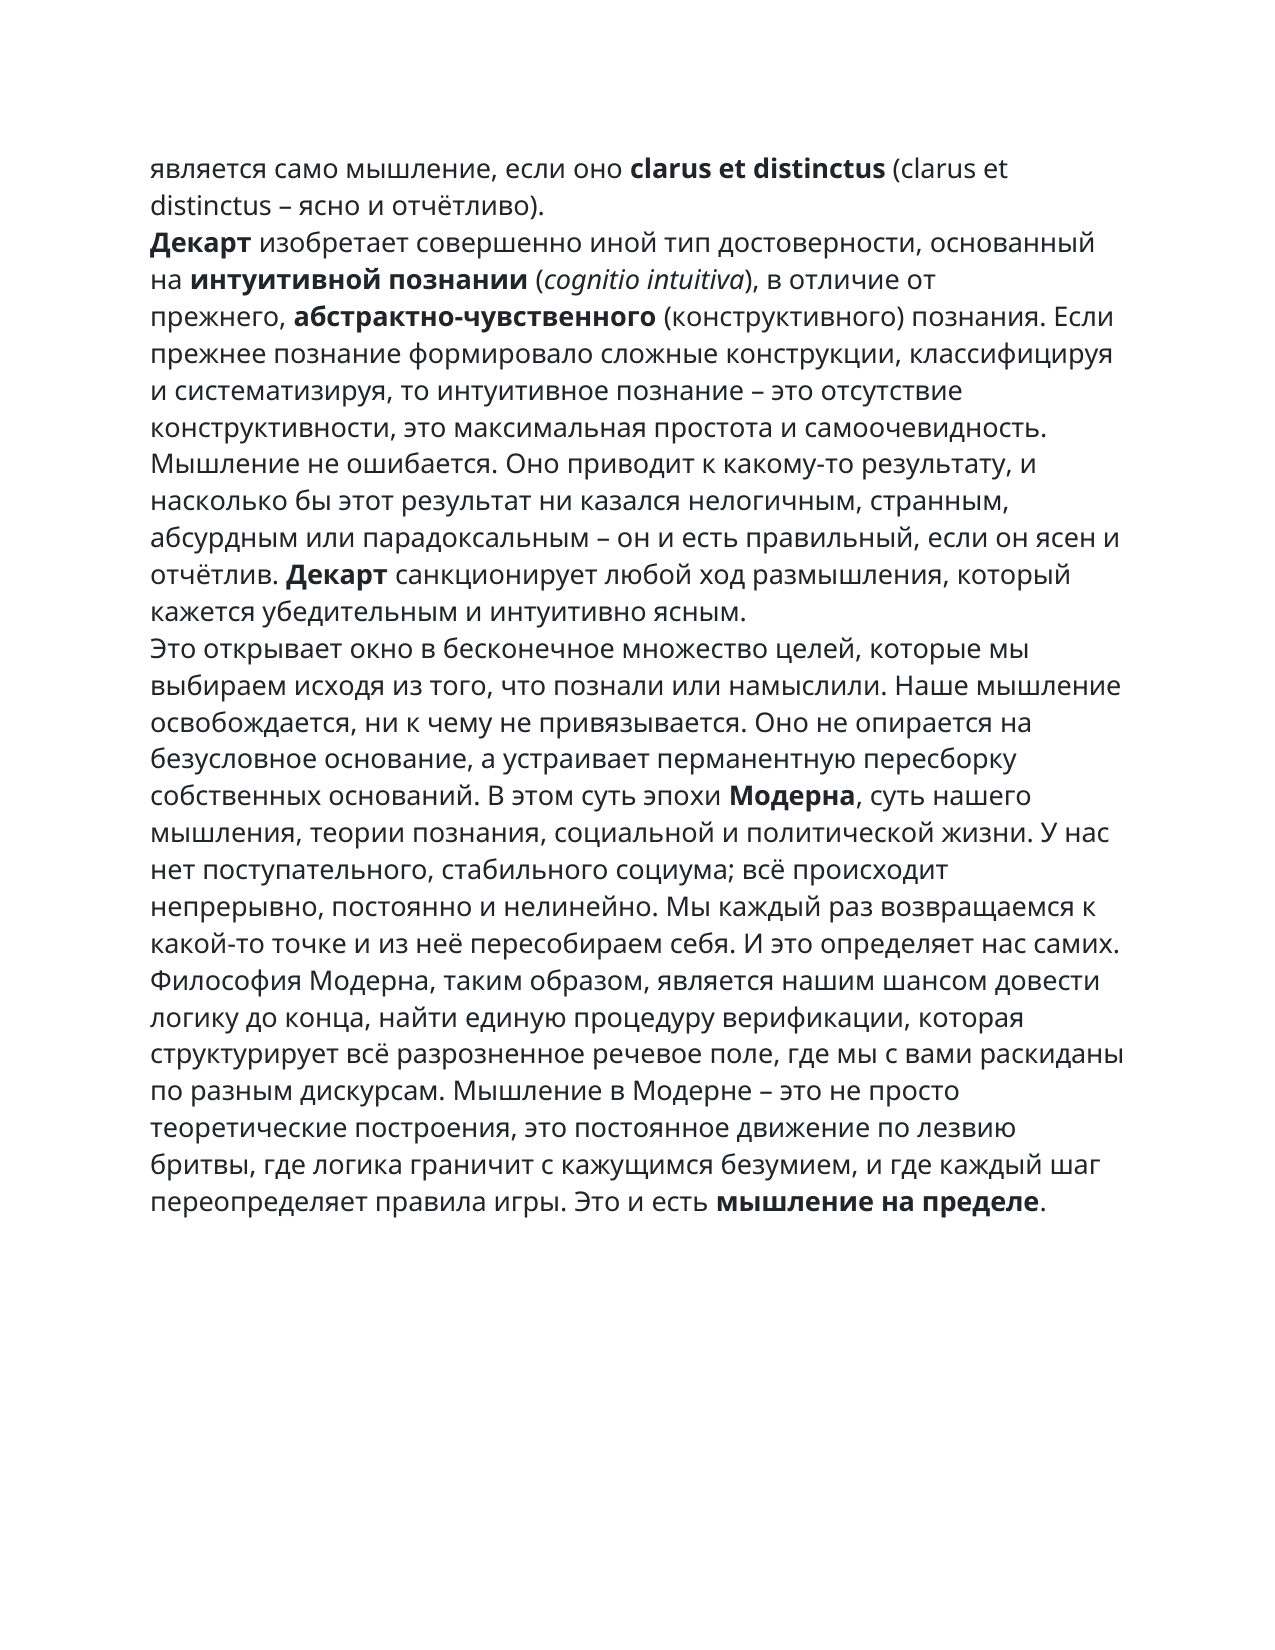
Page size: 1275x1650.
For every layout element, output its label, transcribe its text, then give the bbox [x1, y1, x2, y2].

text Мышление не ошибается. Оно приводит к какому-то результату, и насколько бы этот результат ни казался нелогичным, странным, абсурдным или парадоксальным – он и есть правильный, если он ясен и отчётлив. Декарт санкционирует любой ход размышления, который кажется убедительным и интуитивно ясным. [150, 445, 1125, 629]
text Декарт изобретает совершенно иной тип достоверности, основанный на интуитивной познании (cognitio intuitiva), в отличие от прежнего, абстрактно-чувственного (конструктивного) познания. Если прежнее познание формировало сложные конструкции, классифицируя и систематизируя, то интуитивное познание – это отсутствие конструктивности, это максимальная простота и самоочевидность. [150, 224, 1125, 445]
text Философия Модерна, таким образом, является нашим шансом довести логику до конца, найти единую процедуру верификации, которая структурирует всё разрозненное речевое поле, где мы с вами раскиданы по разным дискурсам. Мышление в Модерне – это не просто теоретические построения, это постоянное движение по лезвию бритвы, где логика граничит с кажущимся безумием, и где каждый шаг переопределяет правила игры. Это и есть мышление на пределе. [150, 961, 1125, 1219]
text Это открывает окно в бесконечное множество целей, которые мы выбираем исходя из того, что познали или намыслили. Наше мышление освобождается, ни к чему не привязывается. Оно не опирается на безусловное основание, а устраивает перманентную пересборку собственных оснований. В этом суть эпохи Модерна, суть нашего мышления, теории познания, социальной и политической жизни. У нас нет поступательного, стабильного социума; всё происходит непрерывно, постоянно и нелинейно. Мы каждый раз возвращаемся к какой-то точке и из неё пересобираем себя. И это определяет нас самих. [150, 629, 1125, 961]
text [150, 150, 1125, 224]
